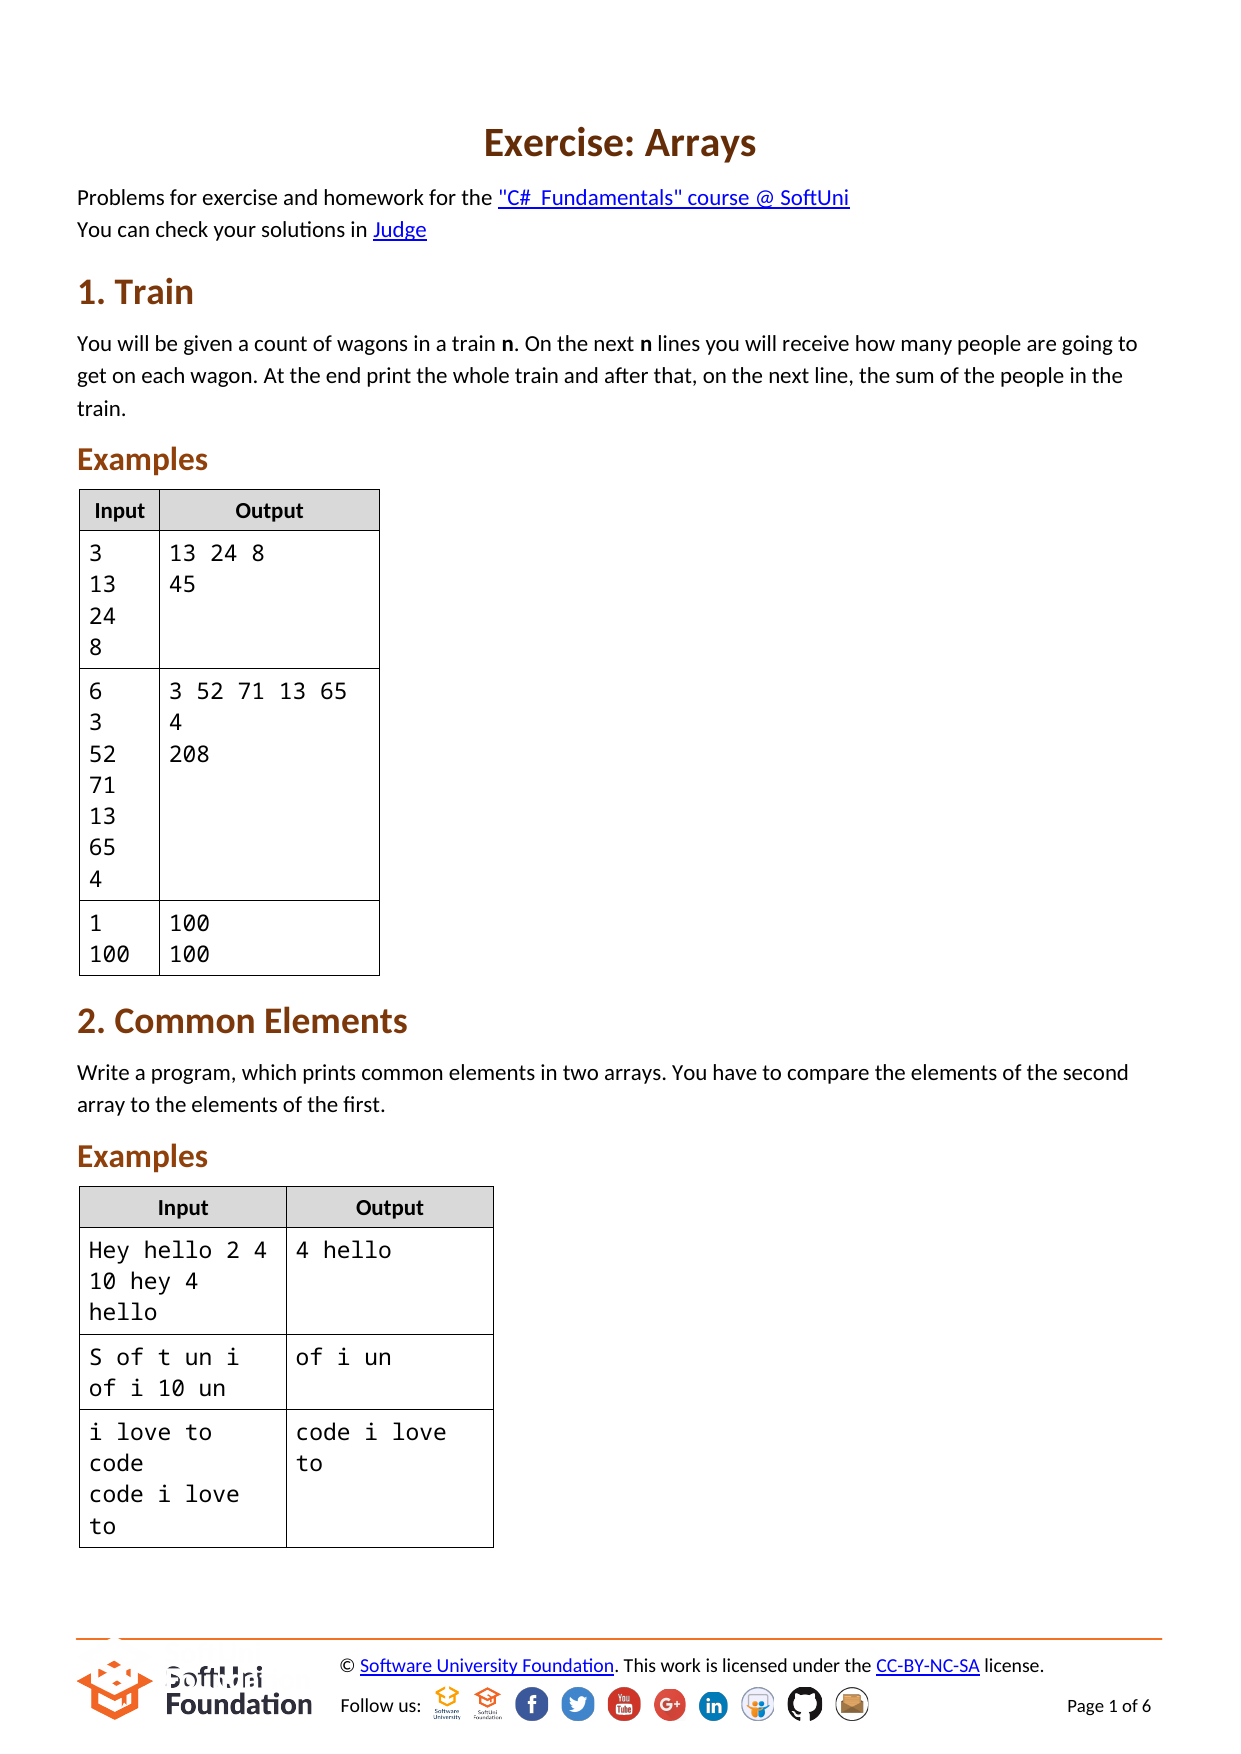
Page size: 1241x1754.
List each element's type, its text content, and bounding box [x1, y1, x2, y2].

picture [712, 1703, 721, 1712]
table_cell i love to code code i love to [80, 1410, 286, 1547]
table_cell 4 hello [287, 1228, 493, 1333]
table_cell 3 52 71 13 65 4 208 [160, 669, 379, 900]
picture [76, 1636, 312, 1720]
picture [473, 1687, 502, 1721]
picture [699, 1692, 705, 1700]
picture [433, 1686, 461, 1721]
table_cell 1 100 [80, 901, 159, 975]
table_header Output [287, 1187, 493, 1227]
table_cell of i un [287, 1335, 493, 1409]
table_cell 100 100 [160, 901, 379, 975]
picture [654, 1689, 686, 1721]
picture [607, 1687, 641, 1721]
table_header Output [160, 490, 379, 530]
text Problems for exercise and homework for the "C# Fundamentals" course @ SoftUni You can check your solutions in Judge [77, 183, 1163, 243]
text Write a program, which prints common elements in two arrays. You have to compare the elements of the second array to the elements of the first. [77, 1058, 1163, 1118]
picture [787, 1687, 823, 1721]
picture [515, 1687, 549, 1721]
subtitle Examples [77, 438, 1163, 479]
table_cell Hey hello 2 4 10 hey 4 hello [80, 1228, 286, 1333]
subtitle Common Elements [77, 997, 1163, 1043]
table_cell 3 13 24 8 [80, 531, 159, 668]
picture [699, 1712, 707, 1721]
table_cell S of t un i of i 10 un [80, 1335, 286, 1409]
picture [835, 1687, 869, 1721]
table_header Input [80, 490, 159, 530]
text You will be given a count of wagons in a train n. On the next n lines you will receive how many people are going to get on each wagon. At the end print the whole train and after that, on the next line, the sum of the people in the train. [77, 329, 1163, 422]
picture [720, 1712, 728, 1721]
table_cell 13 24 8 45 [160, 531, 379, 668]
picture [722, 1692, 728, 1700]
subtitle Exercise: Arrays [77, 116, 1163, 167]
table_header Input [80, 1187, 286, 1227]
subtitle Examples [77, 1135, 1163, 1176]
picture [561, 1687, 595, 1721]
picture [741, 1687, 774, 1721]
table_cell 6 3 52 71 13 65 4 [80, 669, 159, 900]
subtitle Train [77, 268, 1163, 314]
table_cell code i love to [287, 1410, 493, 1547]
